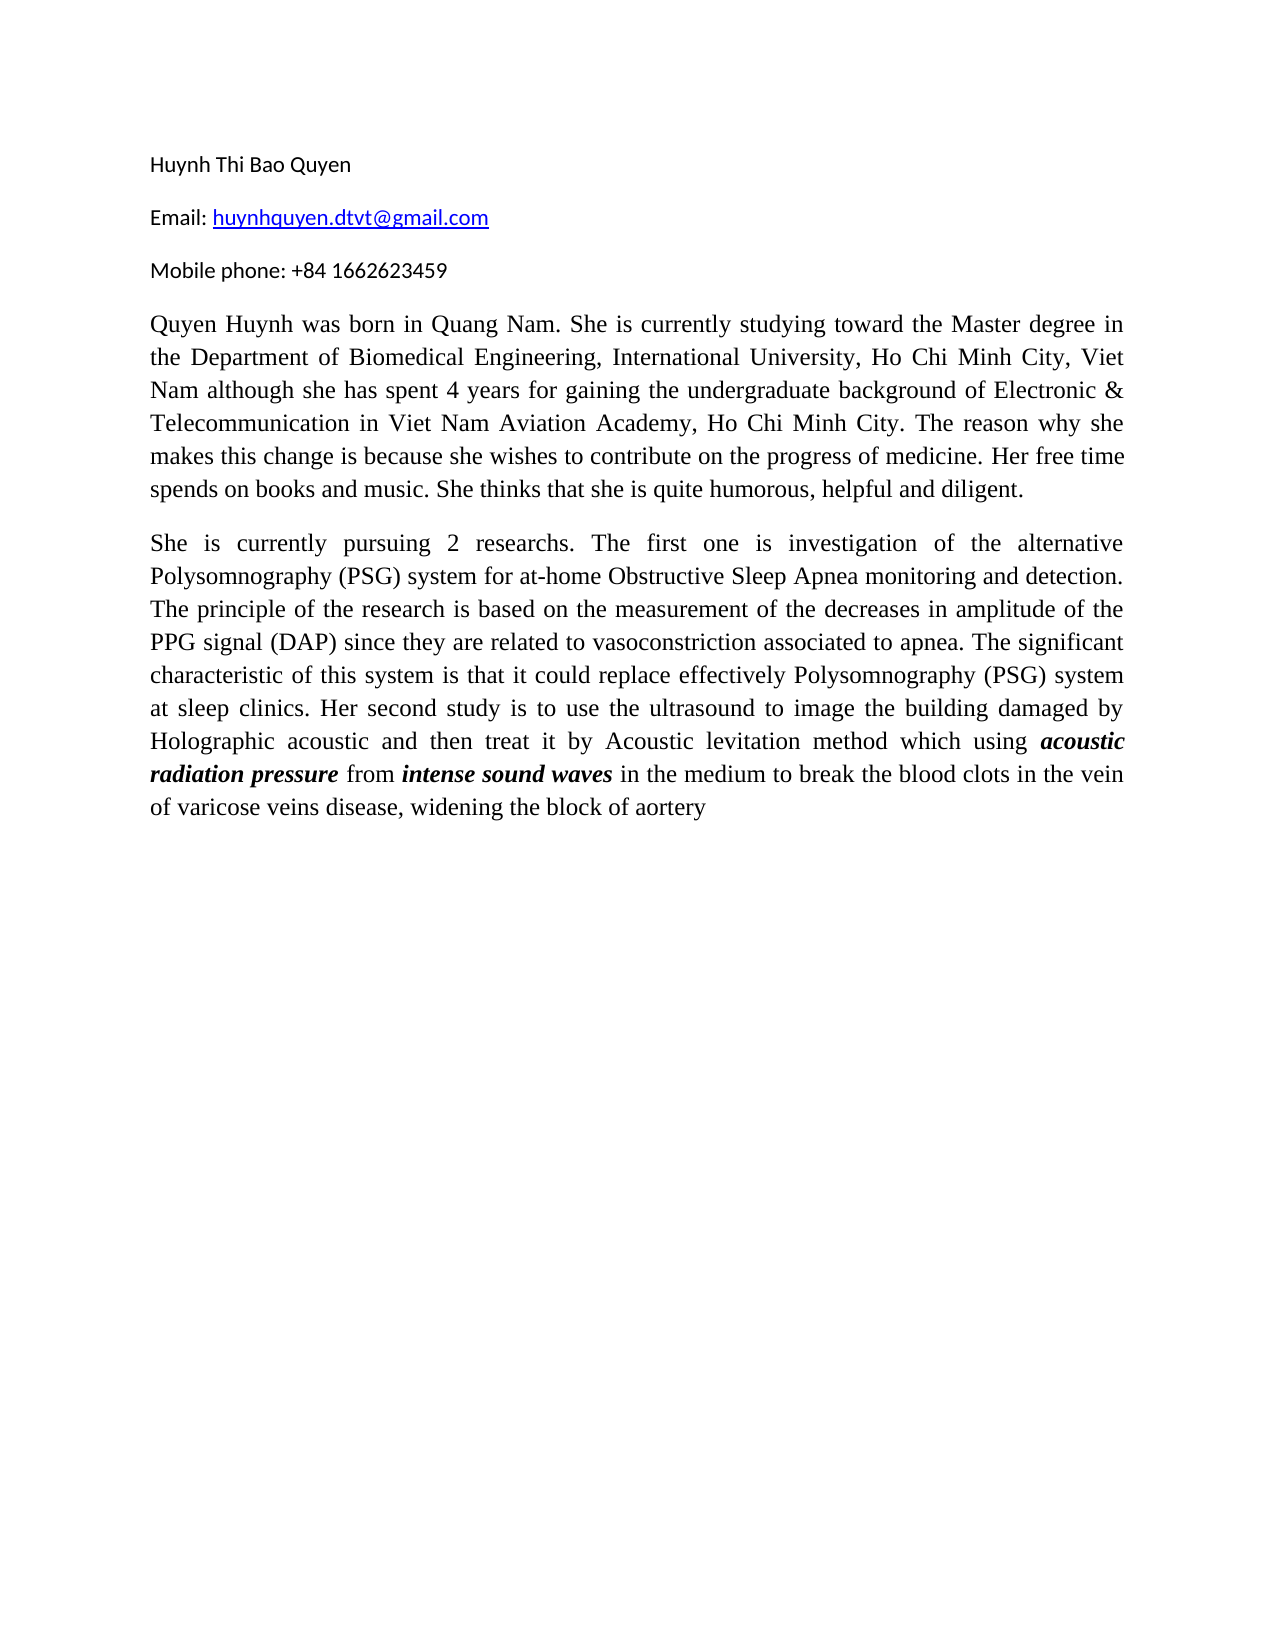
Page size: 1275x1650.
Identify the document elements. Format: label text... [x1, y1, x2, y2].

text Email: huynhquyen.dtvt@gmail.com [150, 203, 1125, 231]
text Mobile phone: +84 1662623459 [150, 256, 1125, 284]
text Quyen Huynh was born in Quang Nam. She is currently studying toward the Master degree in the Department of Biomedical Engineering, International University, Ho Chi Minh City, Viet Nam although she has spent 4 years for gaining the undergraduate background of Electronic & Telecommunication in Viet Nam Aviation Academy, Ho Chi Minh City. The reason why she makes this change is because she wishes to contribute on the progress of medicine. Her free time spends on books and music. She thinks that she is quite humorous, helpful and diligent. [150, 309, 1125, 503]
text She is currently pursuing 2 researchs. The first one is investigation of the alternative Polysomnography (PSG) system for at-home Obstructive Sleep Apnea monitoring and detection. The principle of the research is based on the measurement of the decreases in amplitude of the PPG signal (DAP) since they are related to vasoconstriction associated to apnea. The significant characteristic of this system is that it could replace effectively Polysomnography (PSG) system at sleep clinics. Her second study is to use the ultrasound to image the building damaged by Holographic acoustic and then treat it by Acoustic levitation method which using acoustic radiation pressure from intense sound waves in the medium to break the blood clots in the vein of varicose veins disease, widening the block of aortery [150, 590, 1125, 821]
text Huynh Thi Bao Quyen [150, 150, 1125, 178]
